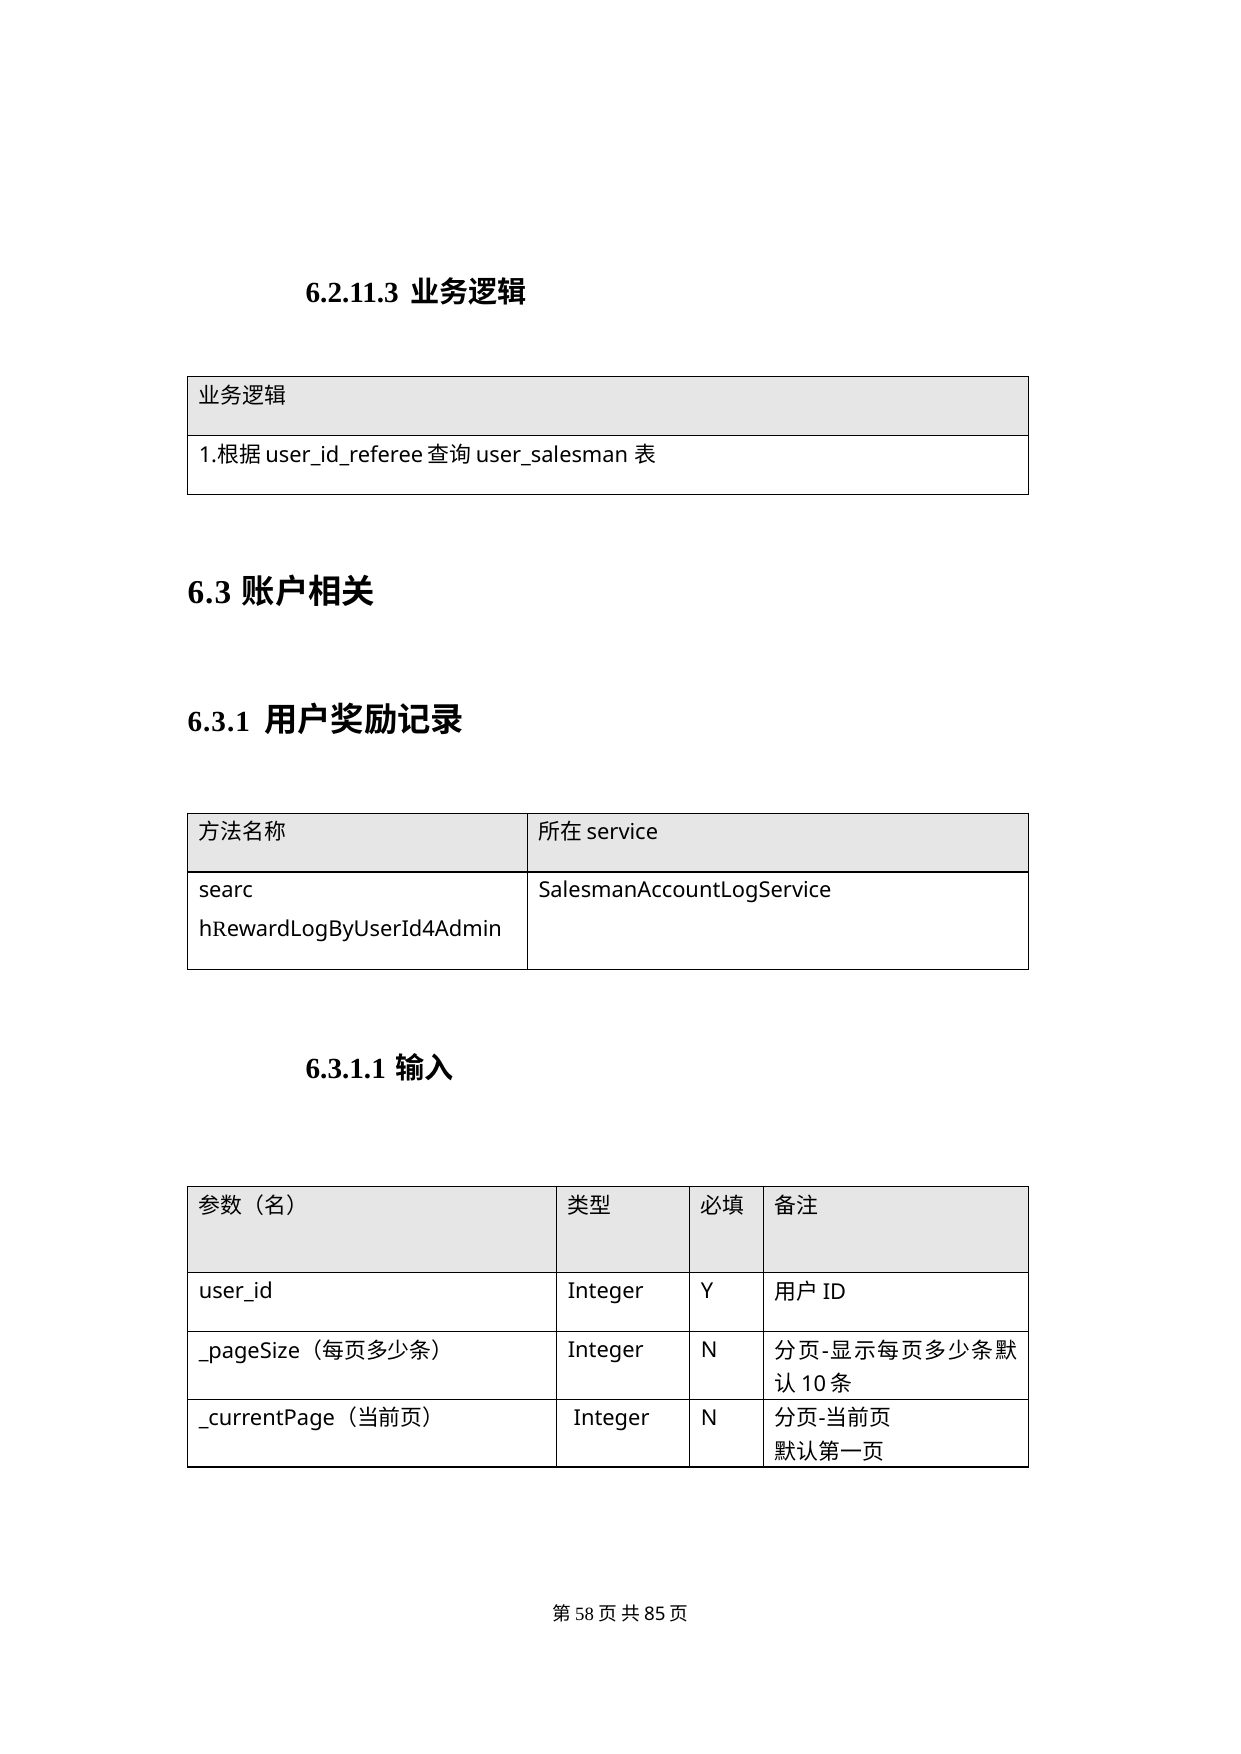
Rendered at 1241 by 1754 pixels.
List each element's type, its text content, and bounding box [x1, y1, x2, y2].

table_cell 用户ID [764, 1273, 1028, 1331]
table_cell 分页-显示每页多少条默认10条 [764, 1332, 1028, 1399]
table_cell _currentPage（当前页） [188, 1400, 556, 1466]
table_cell 1.根据user_id_referee查询user_salesman 表 [188, 436, 1028, 494]
table_cell Integer [557, 1273, 689, 1331]
subtitle 业务逻辑 [305, 256, 1053, 323]
table_cell 分页-当前页 默认第一页 [764, 1400, 1028, 1466]
table_cell Integer [557, 1400, 689, 1466]
table_header 备注 [764, 1187, 1028, 1272]
subtitle 账户相关 [187, 556, 1053, 622]
subtitle 用户奖励记录 [187, 684, 1053, 751]
table_cell user_id [188, 1273, 556, 1331]
table_header 方法名称 [188, 814, 527, 871]
table_cell N [690, 1400, 763, 1466]
table_header 参数（名） [188, 1187, 556, 1272]
subtitle 输入 [305, 1032, 1053, 1099]
table_header 业务逻辑 [188, 377, 1028, 435]
table_cell _pageSize（每页多少条） [188, 1332, 556, 1399]
table_header 所在service [528, 814, 1028, 871]
table_cell Y [690, 1273, 763, 1331]
table_header 必填 [690, 1187, 763, 1272]
table_cell Integer [557, 1332, 689, 1399]
table_header 类型 [557, 1187, 689, 1272]
table_cell searchRewardLogByUserId4Admin [188, 873, 527, 969]
table_cell SalesmanAccountLogService [528, 873, 1028, 969]
table_cell N [690, 1332, 763, 1399]
